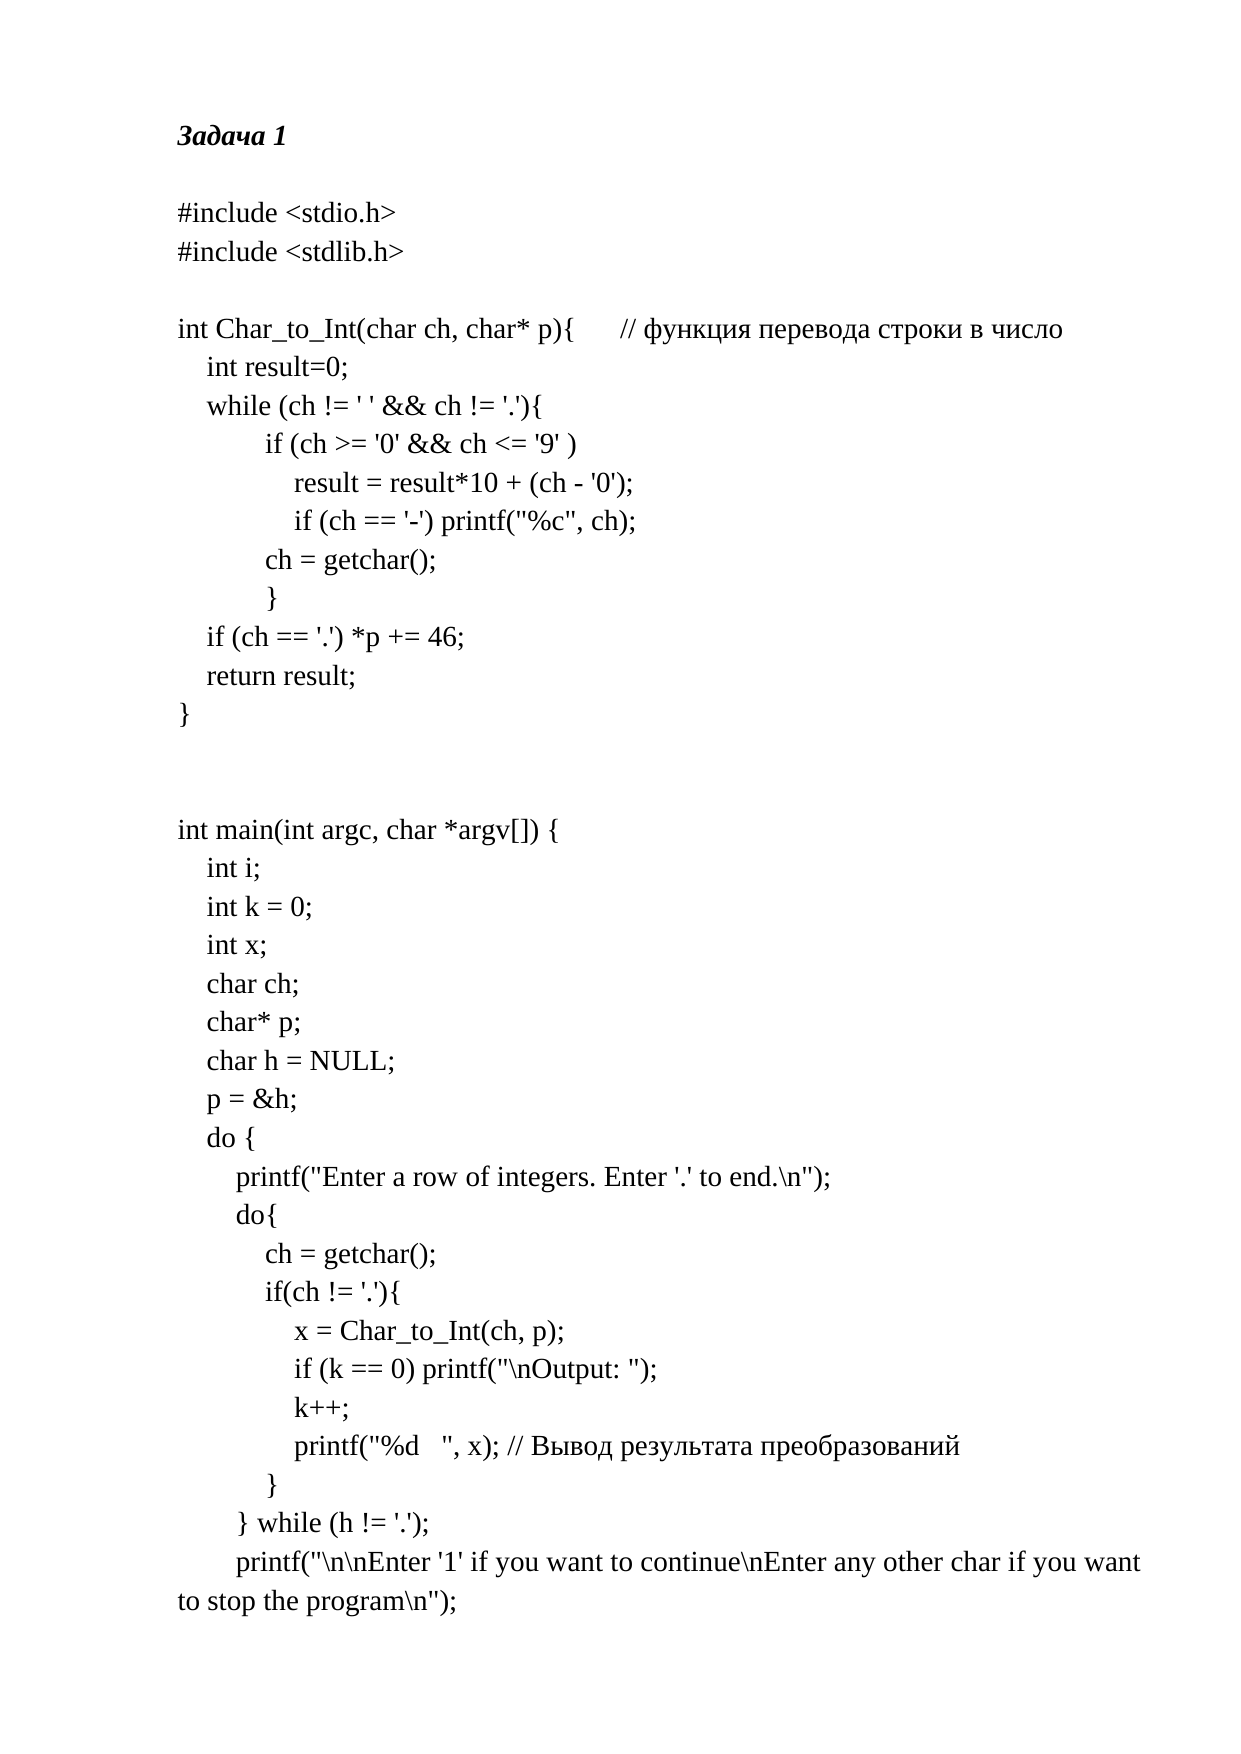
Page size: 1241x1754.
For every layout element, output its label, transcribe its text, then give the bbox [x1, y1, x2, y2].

text if(ch != '.'){ [177, 1274, 1152, 1308]
text int result=0; [177, 349, 1152, 383]
text int main(int argc, char *argv[]) { [177, 812, 1152, 845]
text } [177, 696, 1152, 730]
text Задача 1 [177, 118, 1152, 152]
text if (ch >= '0' && ch <= '9' ) [177, 426, 1152, 460]
text printf("%d ", x); // Вывод результата преобразований [177, 1428, 1152, 1462]
text char ch; [177, 966, 1152, 999]
text if (ch == '-') printf("%c", ch); [177, 503, 1152, 537]
text p = &h; [177, 1082, 1152, 1115]
text result = result*10 + (ch - '0'); [177, 465, 1152, 498]
text k++; [177, 1390, 1152, 1423]
text char* p; [177, 1004, 1152, 1038]
text char h = NULL; [177, 1043, 1152, 1077]
text printf("\n\nEnter '1' if you want to continue\nEnter any other char if you want to stop the program\n"); [177, 1544, 1152, 1616]
text do { [177, 1120, 1152, 1154]
text while (ch != ' ' && ch != '.'){ [177, 388, 1152, 421]
text int x; [177, 927, 1152, 961]
text if (ch == '.') *p += 46; [177, 619, 1152, 653]
text #include <stdio.h> [177, 195, 1152, 229]
text printf("Enter a row of integers. Enter '.' to end.\n"); [177, 1159, 1152, 1192]
text int Char_to_Int(char ch, char* p){ // функция перевода строки в число [177, 311, 1152, 344]
text } while (h != '.'); [177, 1506, 1152, 1539]
text ch = getchar(); [177, 542, 1152, 576]
text int k = 0; [177, 889, 1152, 922]
text #include <stdlib.h> [177, 234, 1152, 267]
text return result; [177, 658, 1152, 691]
text if (k == 0) printf("\nOutput: "); [177, 1351, 1152, 1385]
text do{ [177, 1197, 1152, 1231]
text } [177, 1467, 1152, 1501]
text } [177, 581, 1152, 614]
text x = Char_to_Int(ch, p); [177, 1313, 1152, 1346]
text ch = getchar(); [177, 1236, 1152, 1269]
text int i; [177, 850, 1152, 884]
